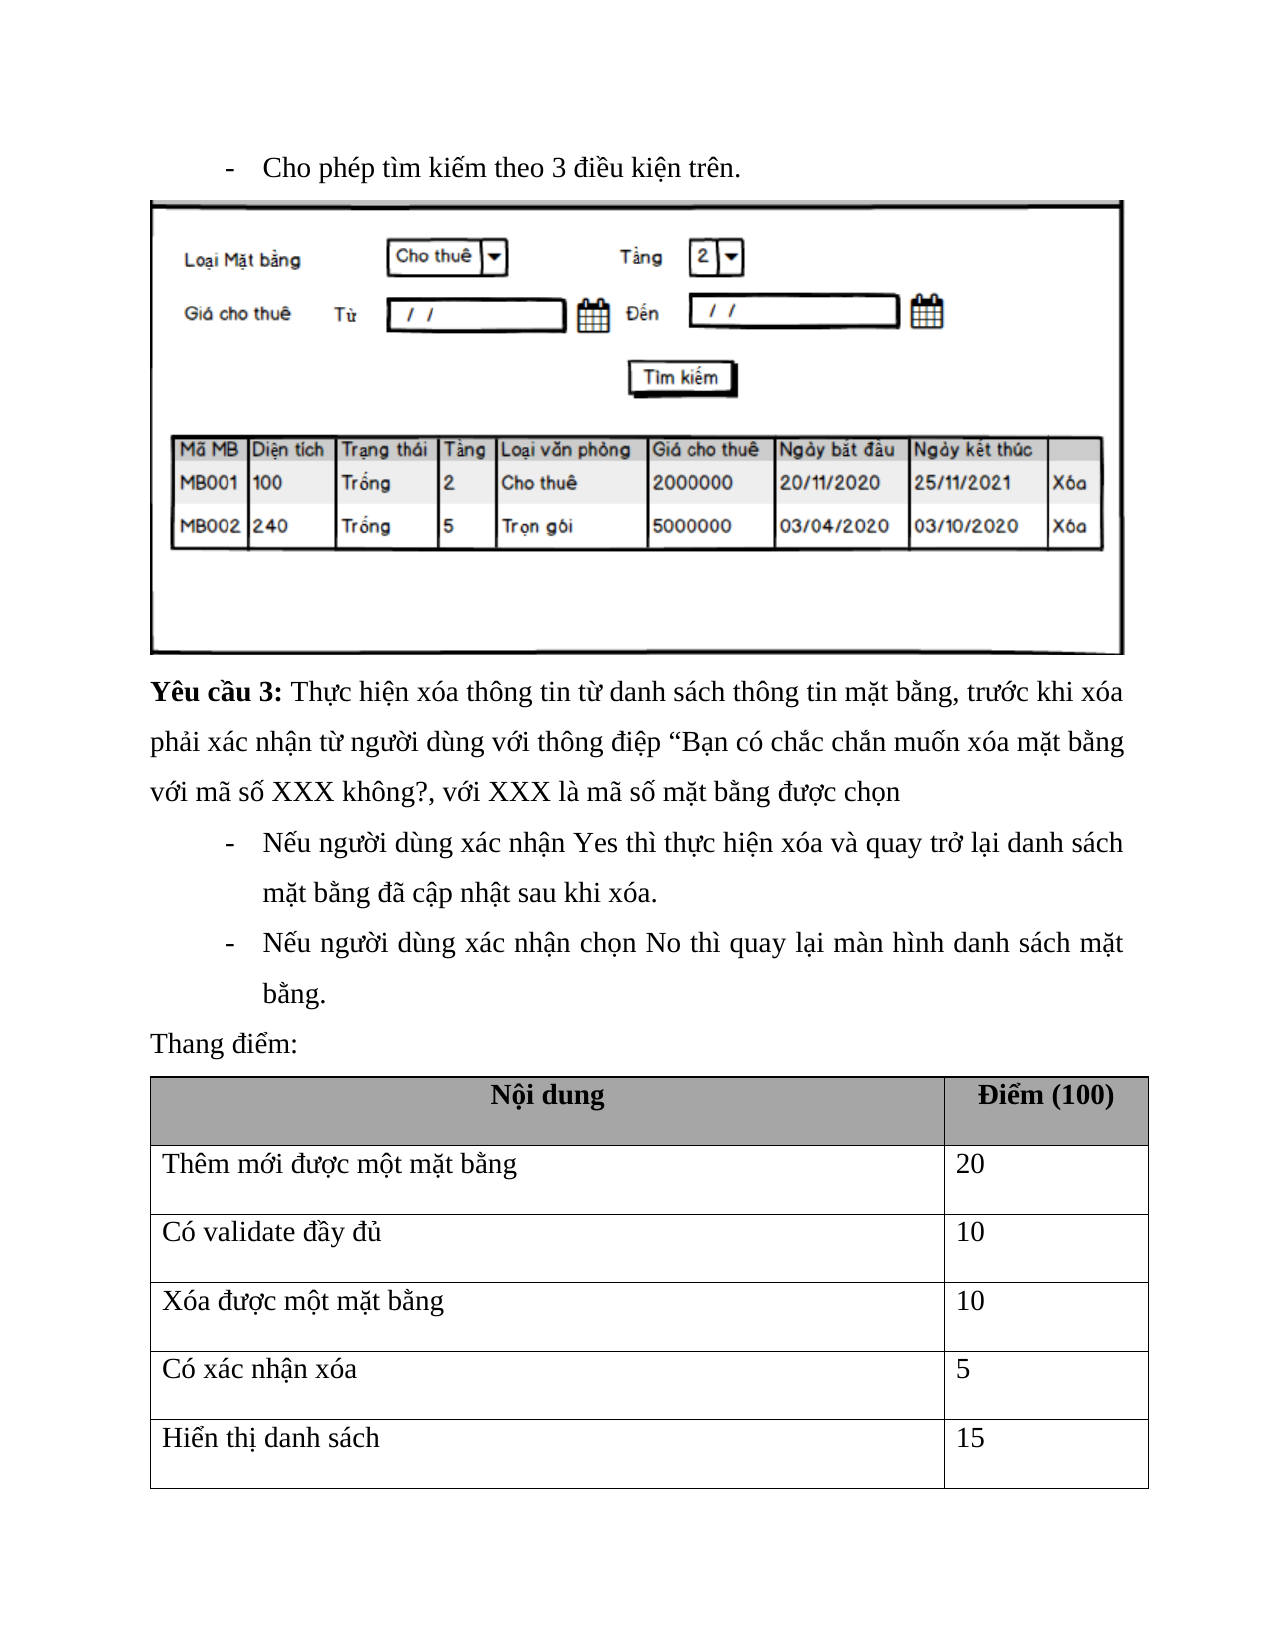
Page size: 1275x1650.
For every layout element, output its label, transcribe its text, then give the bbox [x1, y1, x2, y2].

text Yêu cầu 3: Thực hiện xóa thông tin từ danh sách thông tin mặt bằng, trước khi xóa phải xác nhận từ người dùng với thông điệp “Bạn có chắc chắn muốn xóa mặt bằng với mã số XXX không?, với XXX là mã số mặt bằng được chọn [150, 674, 1125, 808]
table_cell 10 [945, 1215, 1148, 1282]
table_cell Hiển thị danh sách [151, 1420, 944, 1488]
table_cell 15 [945, 1420, 1148, 1488]
table_cell 10 [945, 1283, 1148, 1351]
list Nếu người dùng xác nhận chọn No thì quay lại màn hình danh sách mặt bằng. [225, 925, 1125, 1009]
table_cell Xóa được một mặt bằng [151, 1283, 944, 1351]
list Cho phép tìm kiếm theo 3 điều kiện trên. [225, 150, 1125, 183]
table_cell Thêm mới được một mặt bằng [151, 1146, 944, 1213]
table_cell 5 [945, 1352, 1148, 1419]
table_cell 20 [945, 1146, 1148, 1213]
table_cell Có xác nhận xóa [151, 1352, 944, 1419]
table_cell Có validate đầy đủ [151, 1215, 944, 1282]
table_header Nội dung [151, 1078, 944, 1145]
list Nếu người dùng xác nhận Yes thì thực hiện xóa và quay trở lại danh sách mặt bằng đã cập nhật sau khi xóa. [225, 825, 1125, 909]
text Thang điểm: [150, 1026, 1125, 1059]
picture [150, 200, 1125, 655]
table_header Điểm (100) [945, 1078, 1148, 1145]
